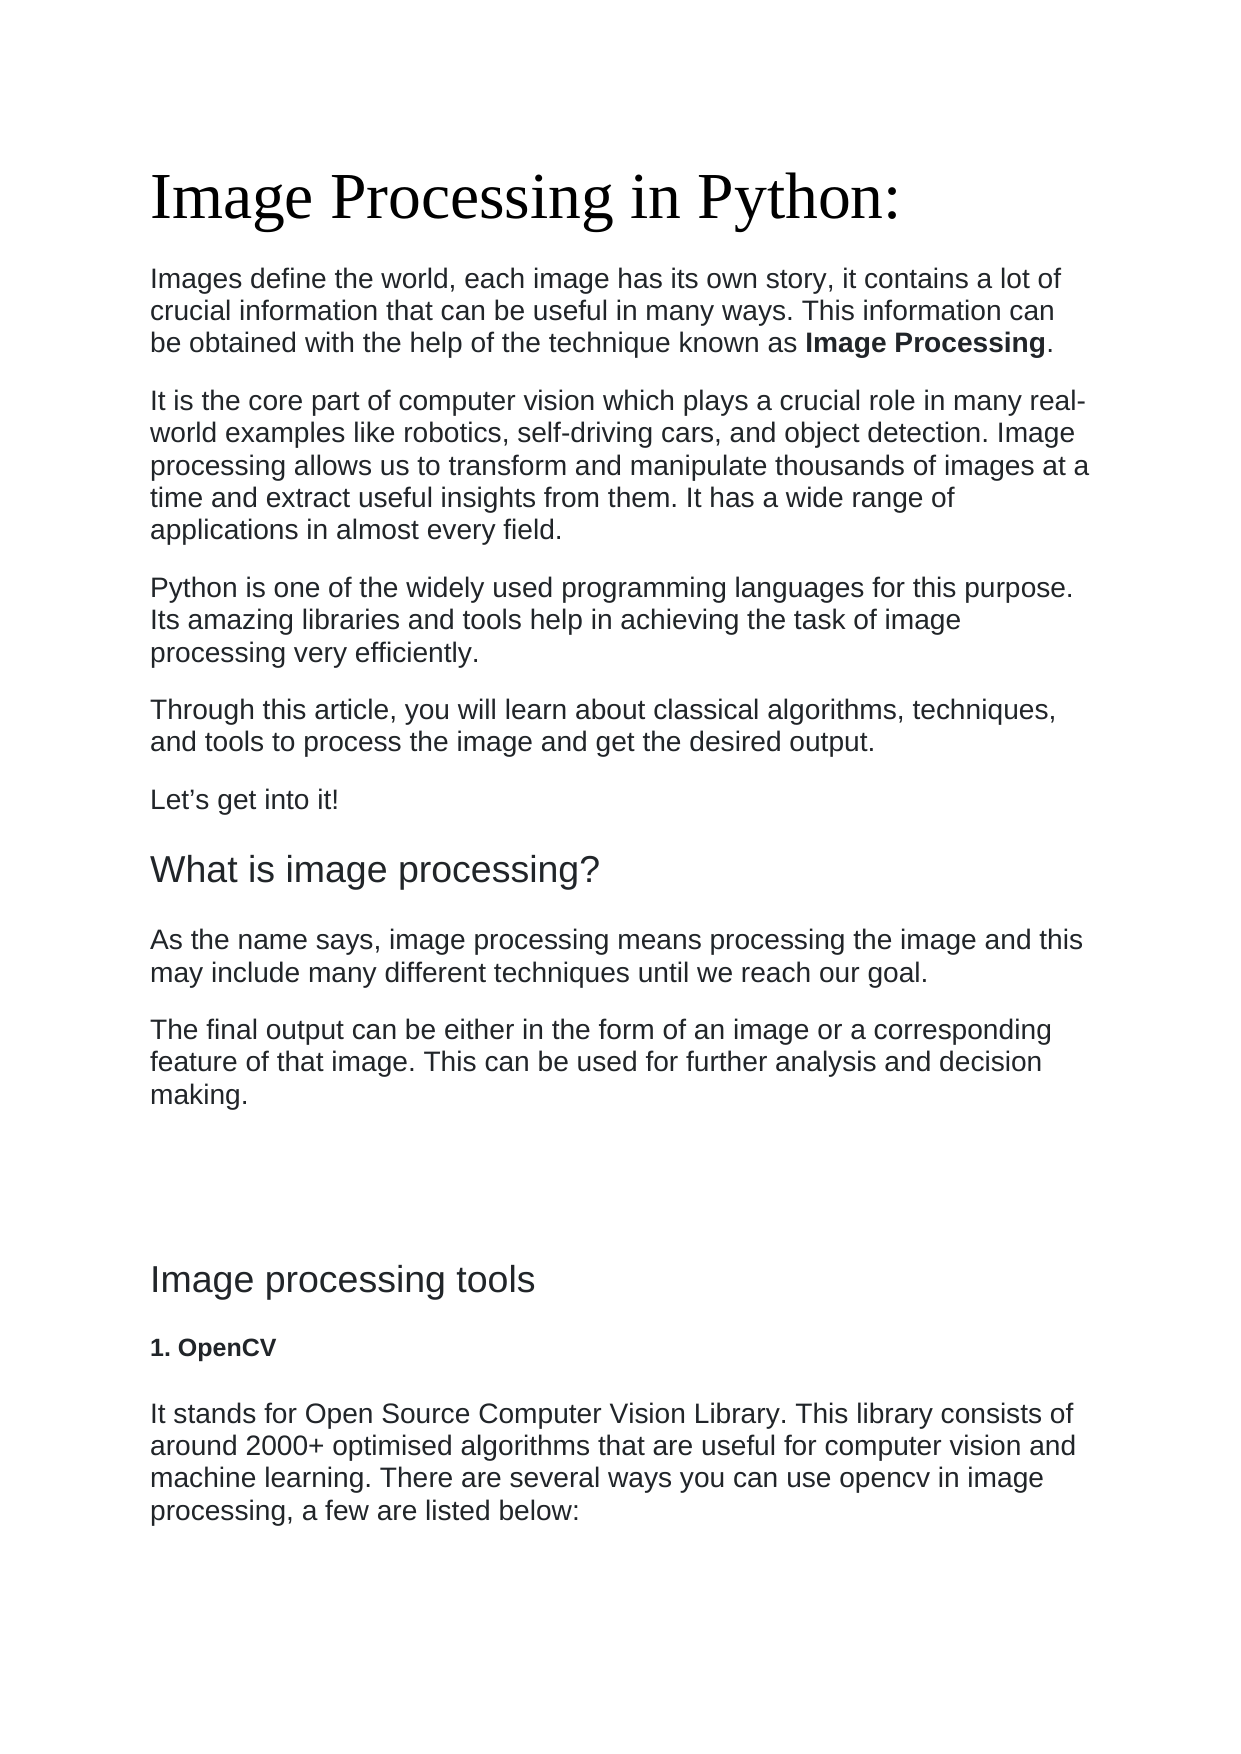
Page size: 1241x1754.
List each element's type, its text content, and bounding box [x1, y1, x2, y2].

text Through this article, you will learn about classical algorithms, techniques, and tools to process the image and get the desired output. [150, 693, 1090, 758]
text The final output can be either in the form of an image or a corresponding feature of that image. This can be used for further analysis and decision making. [150, 1013, 1090, 1110]
text Python is one of the widely used programming languages for this purpose. Its amazing libraries and tools help in achieving the task of image processing very efficiently. [150, 571, 1090, 668]
subtitle Image processing tools [150, 1257, 1090, 1301]
text Images define the world, each image has its own story, it contains a lot of crucial information that can be useful in many ways. This information can be obtained with the help of the technique known as Image Processing. [150, 262, 1090, 359]
text Image Processing in Python: [150, 150, 1090, 232]
text Let’s get into it! [150, 783, 1090, 815]
text What is image processing? [150, 848, 1090, 891]
subtitle 1. OpenCV [150, 1333, 1090, 1362]
text It stands for Open Source Computer Vision Library. This library consists of around 2000+ optimised algorithms that are useful for computer vision and machine learning. There are several ways you can use opencv in image processing, a few are listed below: [150, 1397, 1090, 1526]
text As the name says, image processing means processing the image and this may include many different techniques until we reach our goal. [150, 923, 1090, 988]
text It is the core part of computer vision which plays a crucial role in many real-world examples like robotics, self-driving cars, and object detection. Image processing allows us to transform and manipulate thousands of images at a time and extract useful insights from them. It has a wide range of applications in almost every field. [150, 384, 1090, 546]
